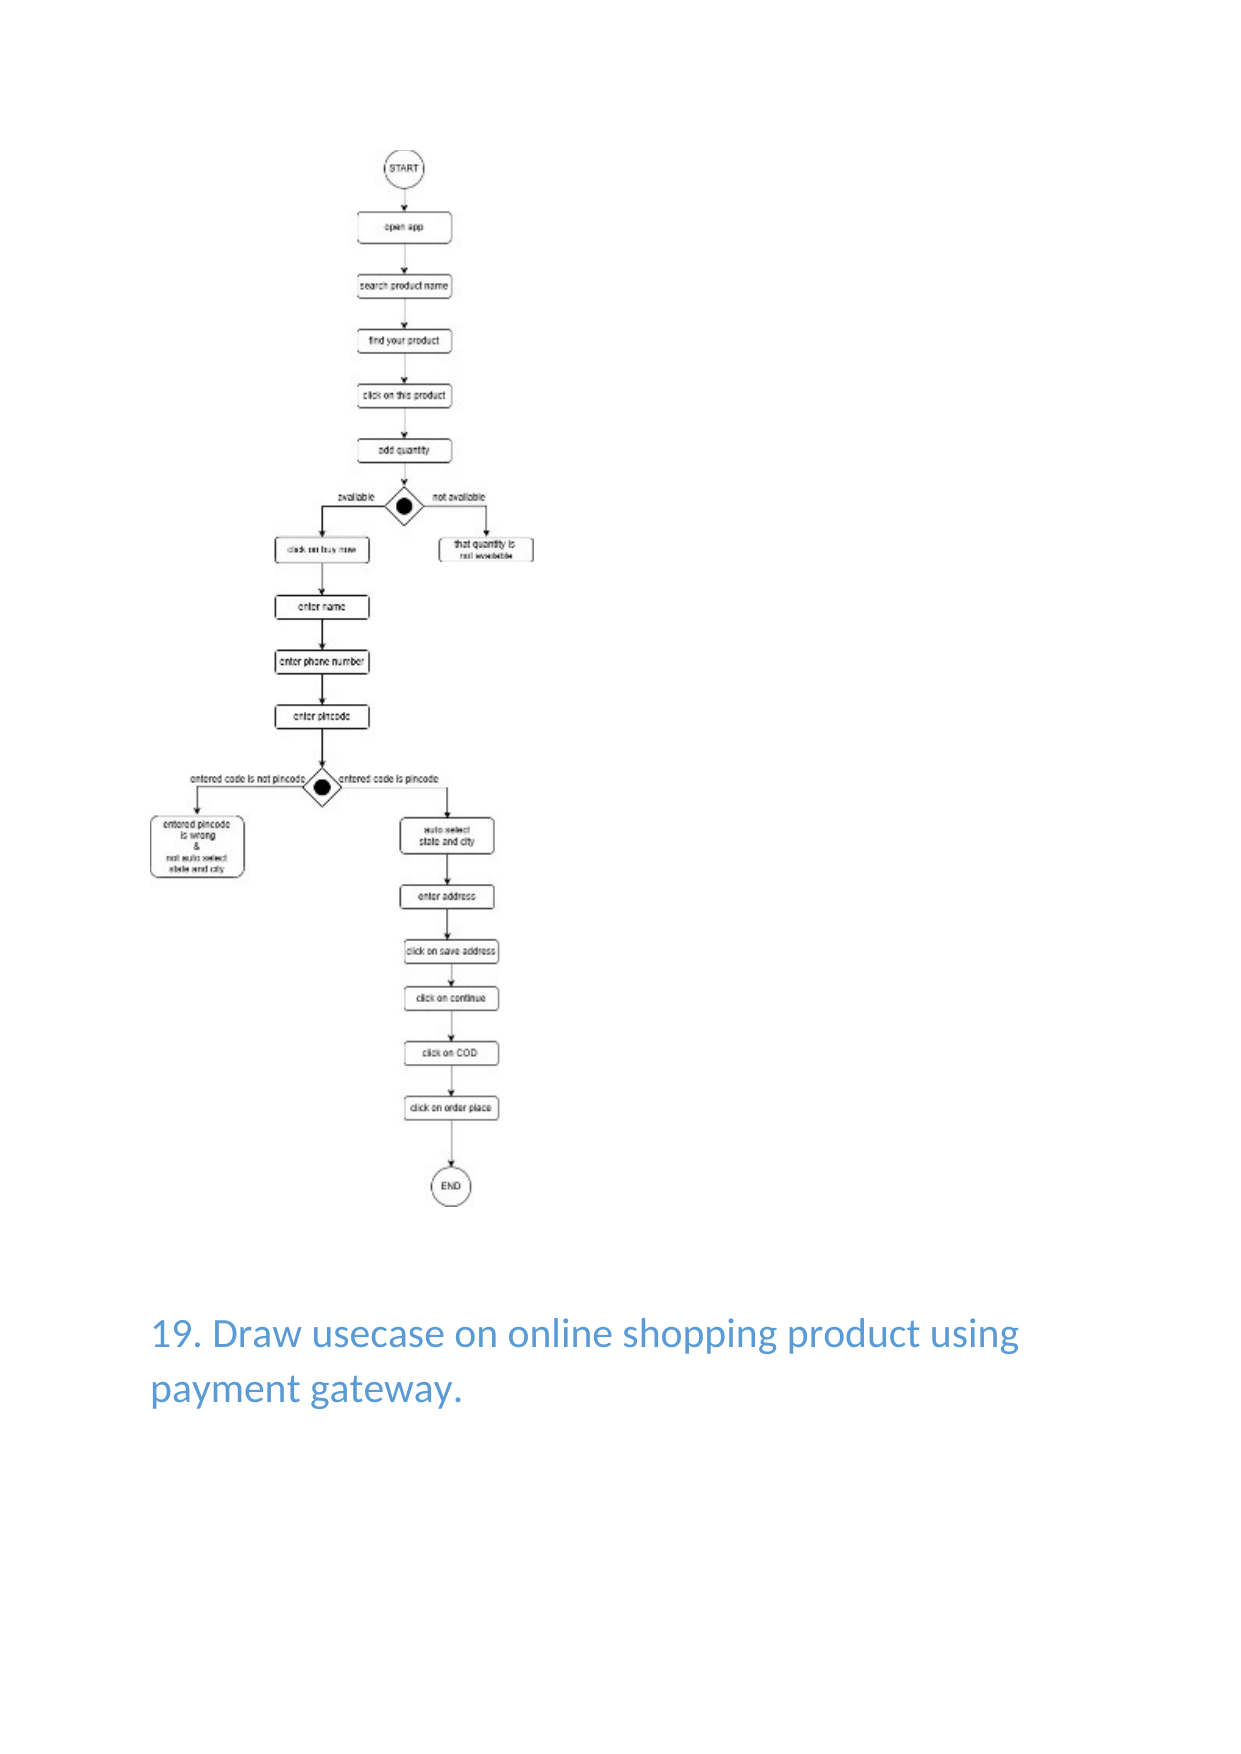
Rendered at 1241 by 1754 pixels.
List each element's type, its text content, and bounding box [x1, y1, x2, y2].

picture [150, 150, 534, 1207]
text 19. Draw usecase on online shopping product using payment gateway. [150, 1307, 1090, 1413]
